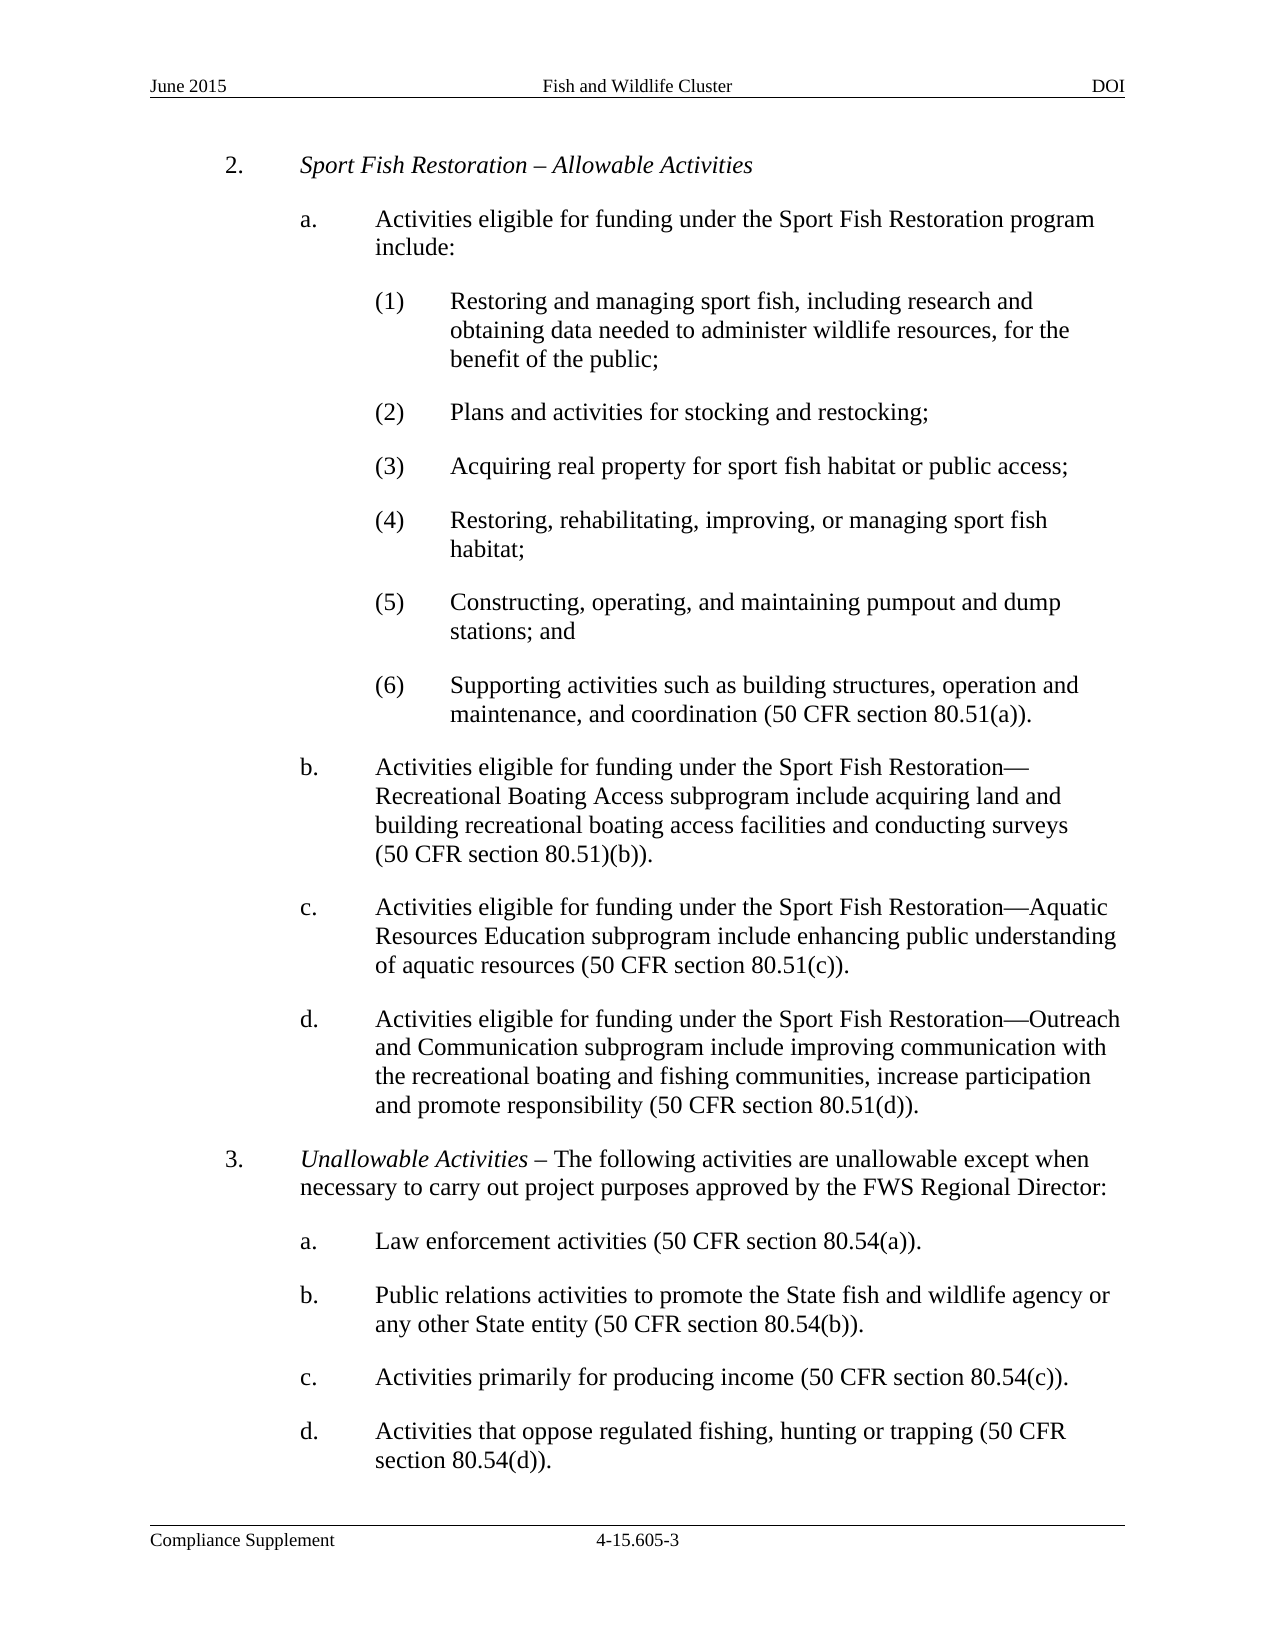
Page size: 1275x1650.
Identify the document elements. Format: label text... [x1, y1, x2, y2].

text 2. Sport Fish Restoration – Allowable Activities [225, 150, 1125, 179]
text (3) Acquiring real property for sport fish habitat or public access; [375, 451, 1125, 480]
text b. Activities eligible for funding under the Sport Fish Restoration—Recreational Boating Access subprogram include acquiring land and building recreational boating access facilities and conducting surveys (50 CFR section 80.51)(b)). [300, 752, 1125, 867]
text (4) Restoring, rehabilitating, improving, or managing sport fish habitat; [375, 505, 1125, 562]
text d. Activities eligible for funding under the Sport Fish Restoration—Outreach and Communication subprogram include improving communication with the recreational boating and fishing communities, increase participation and promote responsibility (50 CFR section 80.51(d)). [300, 1004, 1125, 1119]
text a. Law enforcement activities (50 CFR section 80.54(a)). [300, 1226, 1125, 1255]
text c. Activities primarily for producing income (50 CFR section 80.54(c)). [300, 1362, 1125, 1391]
text c. Activities eligible for funding under the Sport Fish Restoration—Aquatic Resources Education subprogram include enhancing public understanding of aquatic resources (50 CFR section 80.51(c)). [300, 892, 1125, 979]
text 3. Unallowable Activities – The following activities are unallowable except when necessary to carry out project purposes approved by the FWS Regional Director: [225, 1144, 1125, 1201]
text (2) Plans and activities for stocking and restocking; [375, 397, 1125, 426]
text b. Public relations activities to promote the State fish and wildlife agency or any other State entity (50 CFR section 80.54(b)). [300, 1280, 1125, 1337]
text (1) Restoring and managing sport fish, including research and obtaining data needed to administer wildlife resources, for the benefit of the public; [375, 286, 1125, 372]
text a. Activities eligible for funding under the Sport Fish Restoration program include: [300, 204, 1125, 261]
text (6) Supporting activities such as building structures, operation and maintenance, and coordination (50 CFR section 80.51(a)). [375, 670, 1125, 727]
text (5) Constructing, operating, and maintaining pumpout and dump stations; and [375, 587, 1125, 645]
text d. Activities that oppose regulated fishing, hunting or trapping (50 CFR section 80.54(d)). [300, 1416, 1125, 1474]
